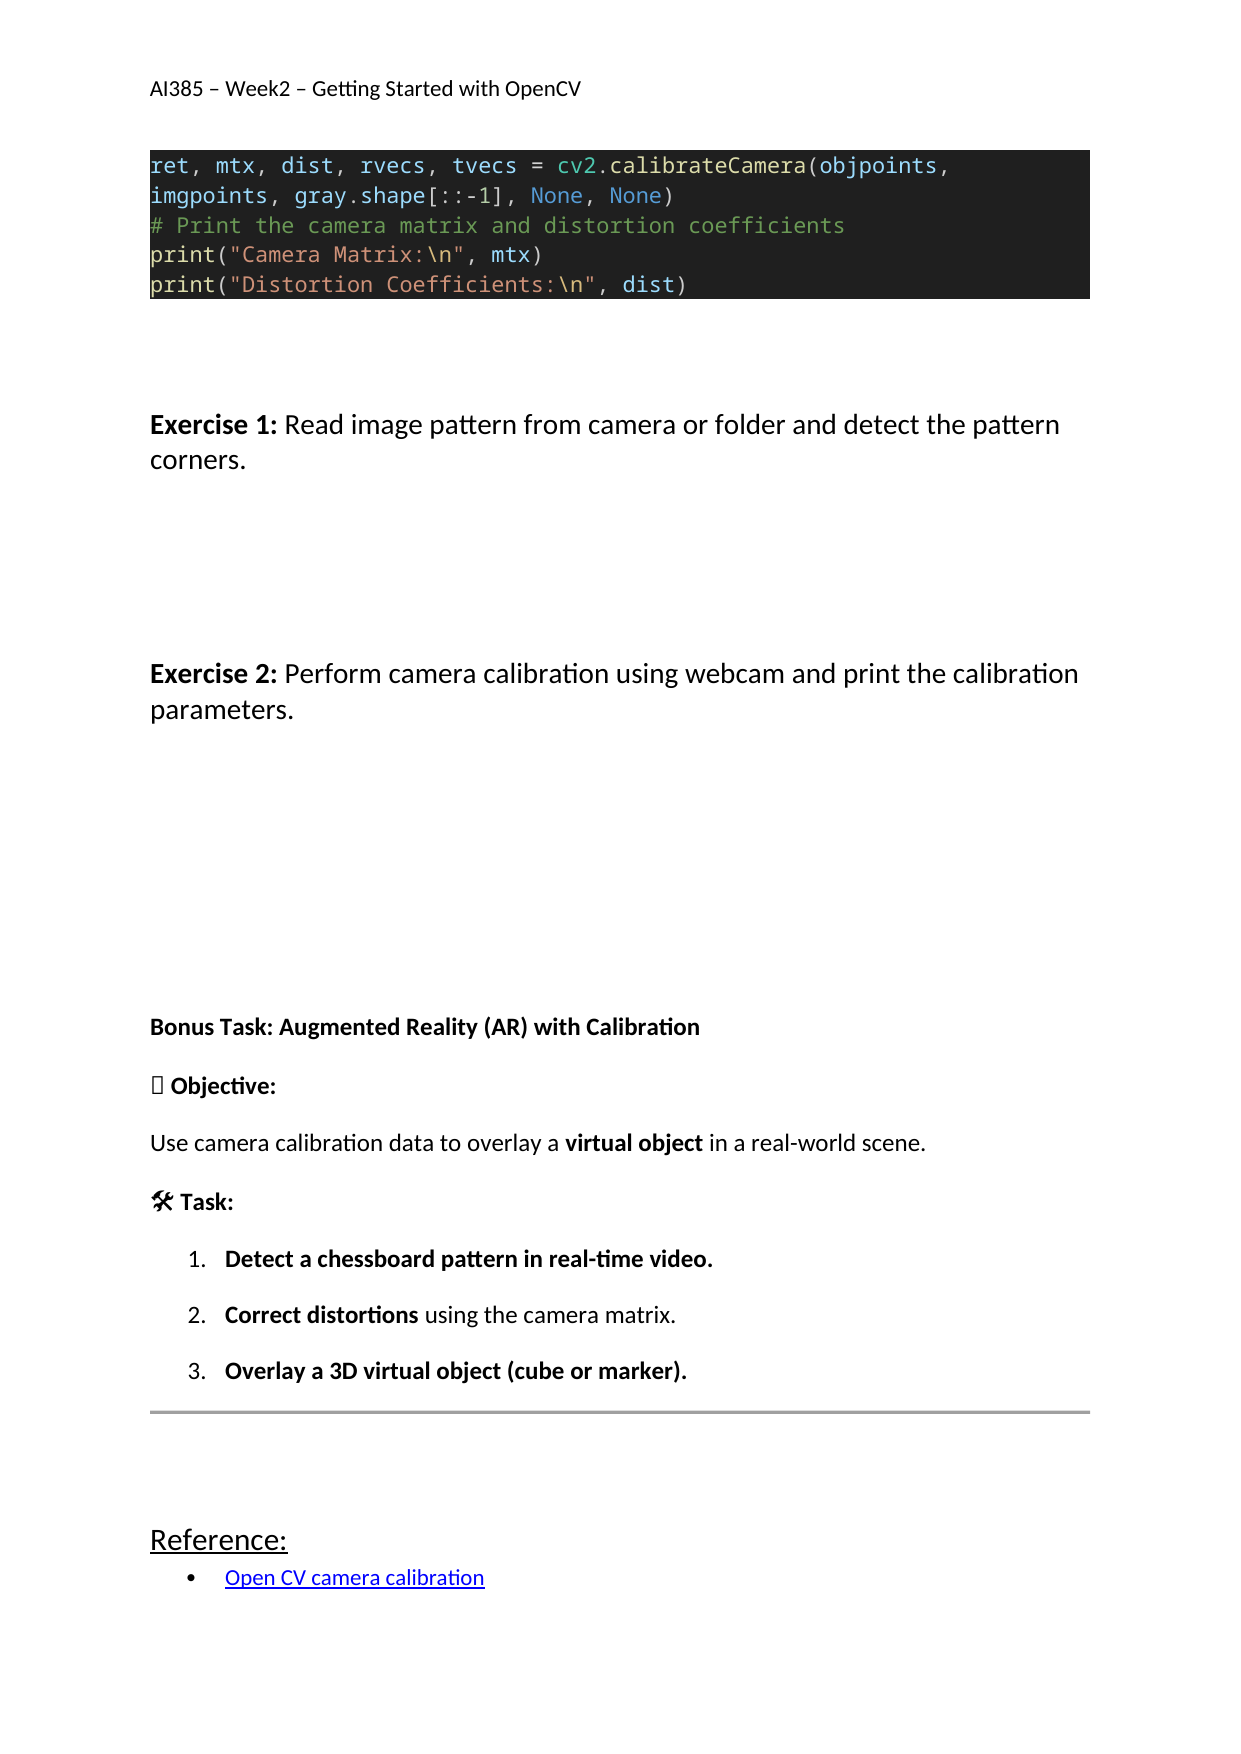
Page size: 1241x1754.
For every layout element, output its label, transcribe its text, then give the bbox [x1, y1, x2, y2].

text 🔹 Objective: [150, 1067, 1090, 1101]
list Correct distortions using the camera matrix. [187, 1299, 1090, 1329]
list Detect a chessboard pattern in real-time video. [187, 1243, 1090, 1274]
text print("Distortion Coefficients:\n", dist) [150, 269, 1090, 299]
text Use camera calibration data to overlay a virtual object in a real-world scene. [150, 1127, 1090, 1158]
list Overlay a 3D virtual object (cube or marker). [187, 1355, 1090, 1385]
text 🛠️ Task: [150, 1183, 1090, 1217]
list Open CV camera calibration [187, 1563, 1090, 1591]
list Reference: [150, 1519, 1090, 1558]
text ret, mtx, dist, rvecs, tvecs = cv2.calibrateCamera(objpoints, imgpoints, gray.shape[::-1], None, None) [150, 150, 1090, 209]
text Bonus Task: Augmented Reality (AR) with Calibration [150, 1012, 1090, 1042]
text Exercise 1: Read image pattern from camera or folder and detect the pattern corners. [150, 406, 1090, 477]
text # Print the camera matrix and distortion coefficients [150, 209, 1090, 239]
text print("Camera Matrix:\n", mtx) [150, 239, 1090, 269]
text Exercise 2: Perform camera calibration using webcam and print the calibration parameters. [150, 655, 1090, 726]
